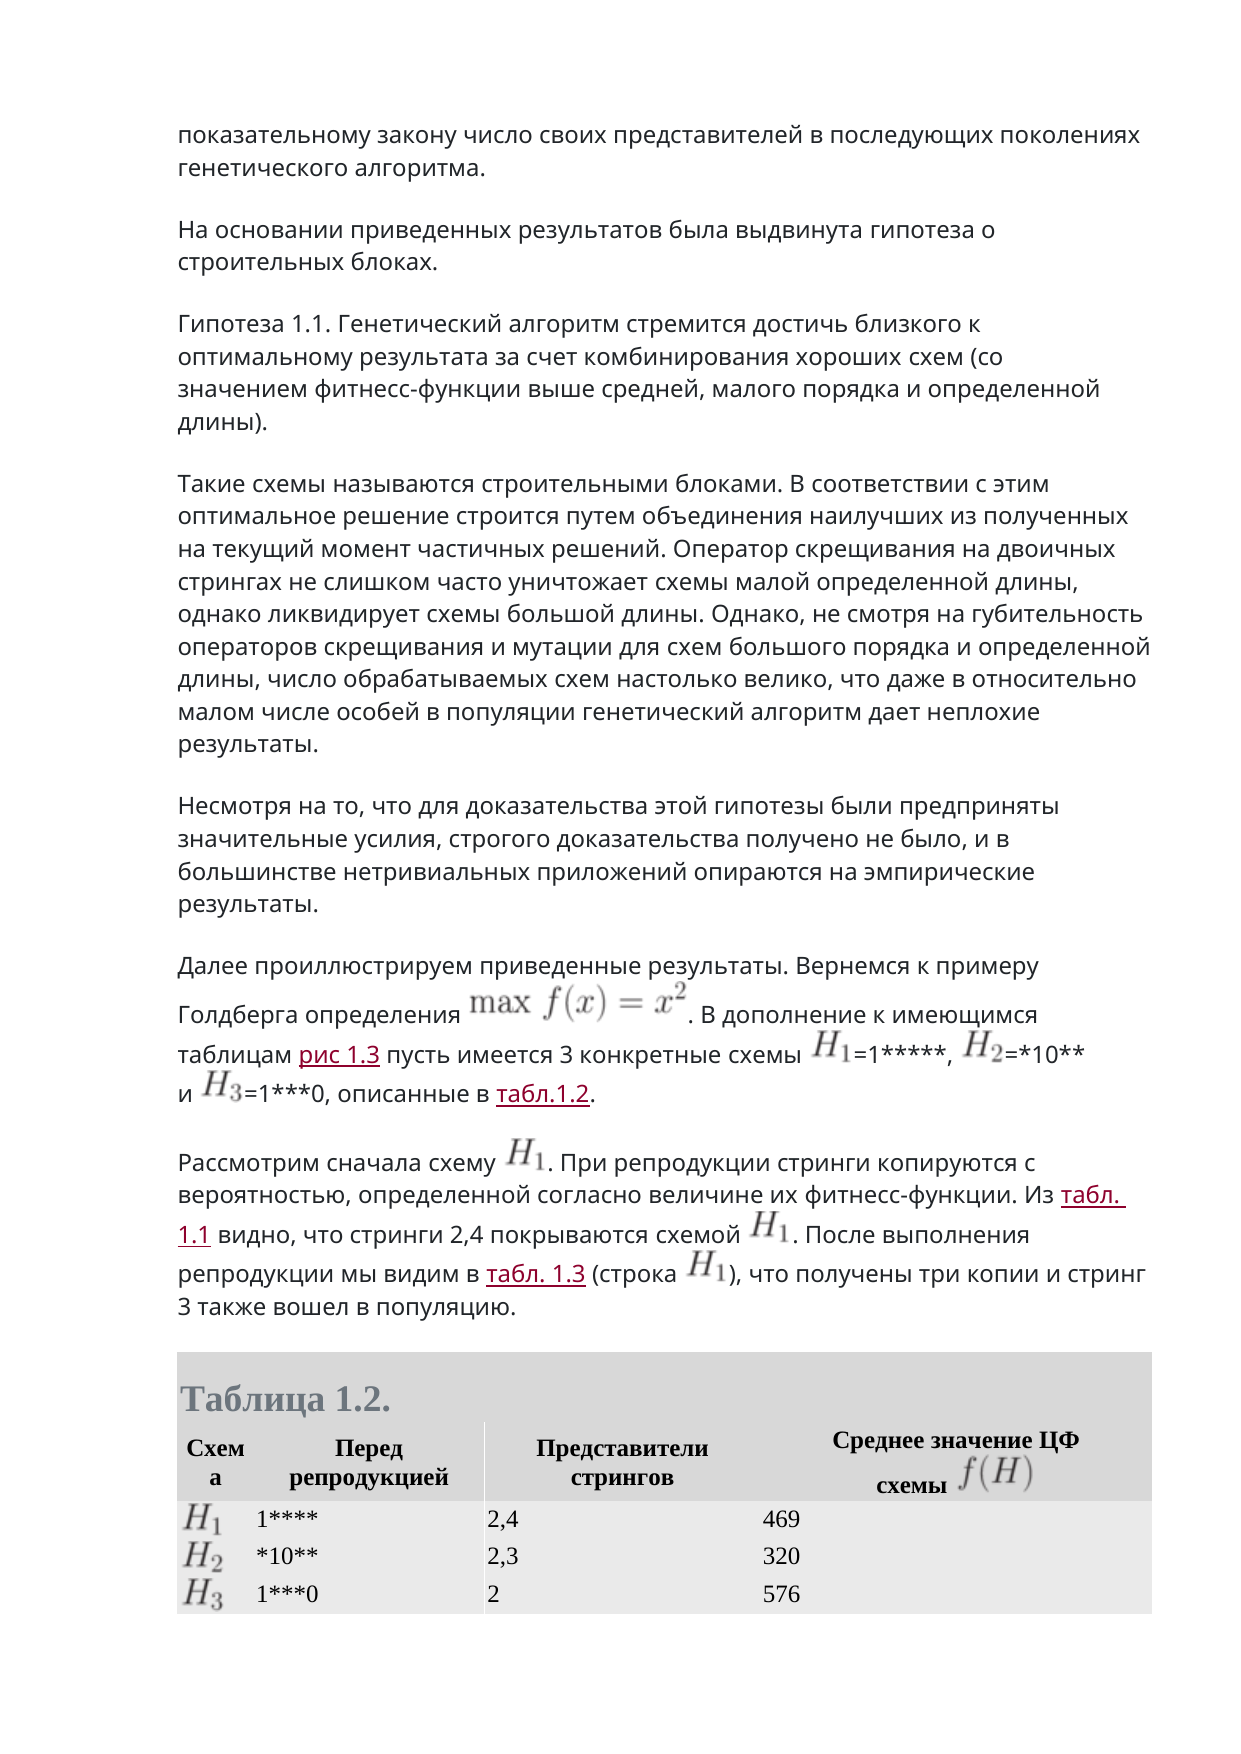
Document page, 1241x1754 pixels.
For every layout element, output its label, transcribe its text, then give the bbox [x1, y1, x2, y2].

picture [747, 1211, 792, 1244]
table_cell 2,4 [485, 1501, 760, 1539]
picture [179, 1541, 225, 1574]
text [177, 118, 1152, 183]
picture [959, 1030, 1005, 1064]
picture [502, 1138, 548, 1172]
table_cell 1**** [253, 1501, 484, 1539]
table_cell 469 [760, 1501, 1152, 1539]
table_cell Представители стрингов [485, 1422, 760, 1501]
text Рассмотрим сначала схему . При репродукции стринги копируются с вероятностью, определенной согласно величине их фитнесс-функции. Из табл. 1.1 видно, что стринги 2,4 покрываются схемой . После выполнения репродукции мы видим в табл. 1.3 (строка ), что получены три копии и стринг 3 также вошел в популяцию. [177, 1139, 1152, 1322]
text Такие схемы называются строительными блоками. В соответствии с этим оптимальное решение строится путем объединения наилучших из полученных на текущий момент частичных решений. Оператор скрещивания на двоичных стрингах не слишком часто уничтожает схемы малой определенной длины, однако ликвидирует схемы большой длины. Однако, не смотря на губительность операторов скрещивания и мутации для схем большого порядка и определенной длины, число обрабатываемых схем настолько велико, что даже в относительно малом числе особей в популяции генетический алгоритм дает неплохие результаты. [177, 466, 1152, 760]
table_cell 2 [485, 1576, 760, 1614]
picture [179, 1503, 225, 1537]
picture [683, 1250, 729, 1283]
text Несмотря на то, что для доказательства этой гипотезы были предприняты значительные усилия, строгого доказательства получено не было, и в большинстве нетривиальных приложений опираются на эмпирические результаты. [177, 789, 1152, 919]
picture [179, 1578, 225, 1612]
text Гипотеза 1.1. Генетический алгоритм стремится достичь близкого к оптимальному результата за счет комбинирования хороших схем (со значением фитнесс-функции выше средней, малого порядка и определенной длины). [177, 307, 1152, 437]
table_cell Среднее значение ЦФ схемы [760, 1422, 1152, 1501]
text На основании приведенных результатов была выдвинута гипотеза о строительных блоках. [177, 212, 1152, 278]
table_cell [177, 1576, 253, 1614]
table_cell [177, 1501, 253, 1539]
picture [808, 1030, 854, 1064]
picture [467, 981, 688, 1024]
table_cell 2,3 [485, 1539, 760, 1576]
table_cell Схема [177, 1422, 253, 1501]
table_cell Перед репродукцией [253, 1422, 484, 1501]
table_cell 320 [760, 1539, 1152, 1576]
table_header Таблица 1.2. [177, 1352, 1152, 1422]
picture [953, 1453, 1036, 1494]
table_cell [177, 1539, 253, 1576]
table_cell 576 [760, 1576, 1152, 1614]
table_cell 1***0 [253, 1576, 484, 1614]
picture [198, 1070, 244, 1103]
text Далее проиллюстрируем приведенные результаты. Вернемся к примеру Голдберга определения . В дополнение к имеющимся таблицам рис 1.3 пусть имеется 3 конкретные схемы =1*****, =*10** и =1***0, описанные в табл.1.2. [177, 949, 1152, 1110]
table_cell *10** [253, 1539, 484, 1576]
